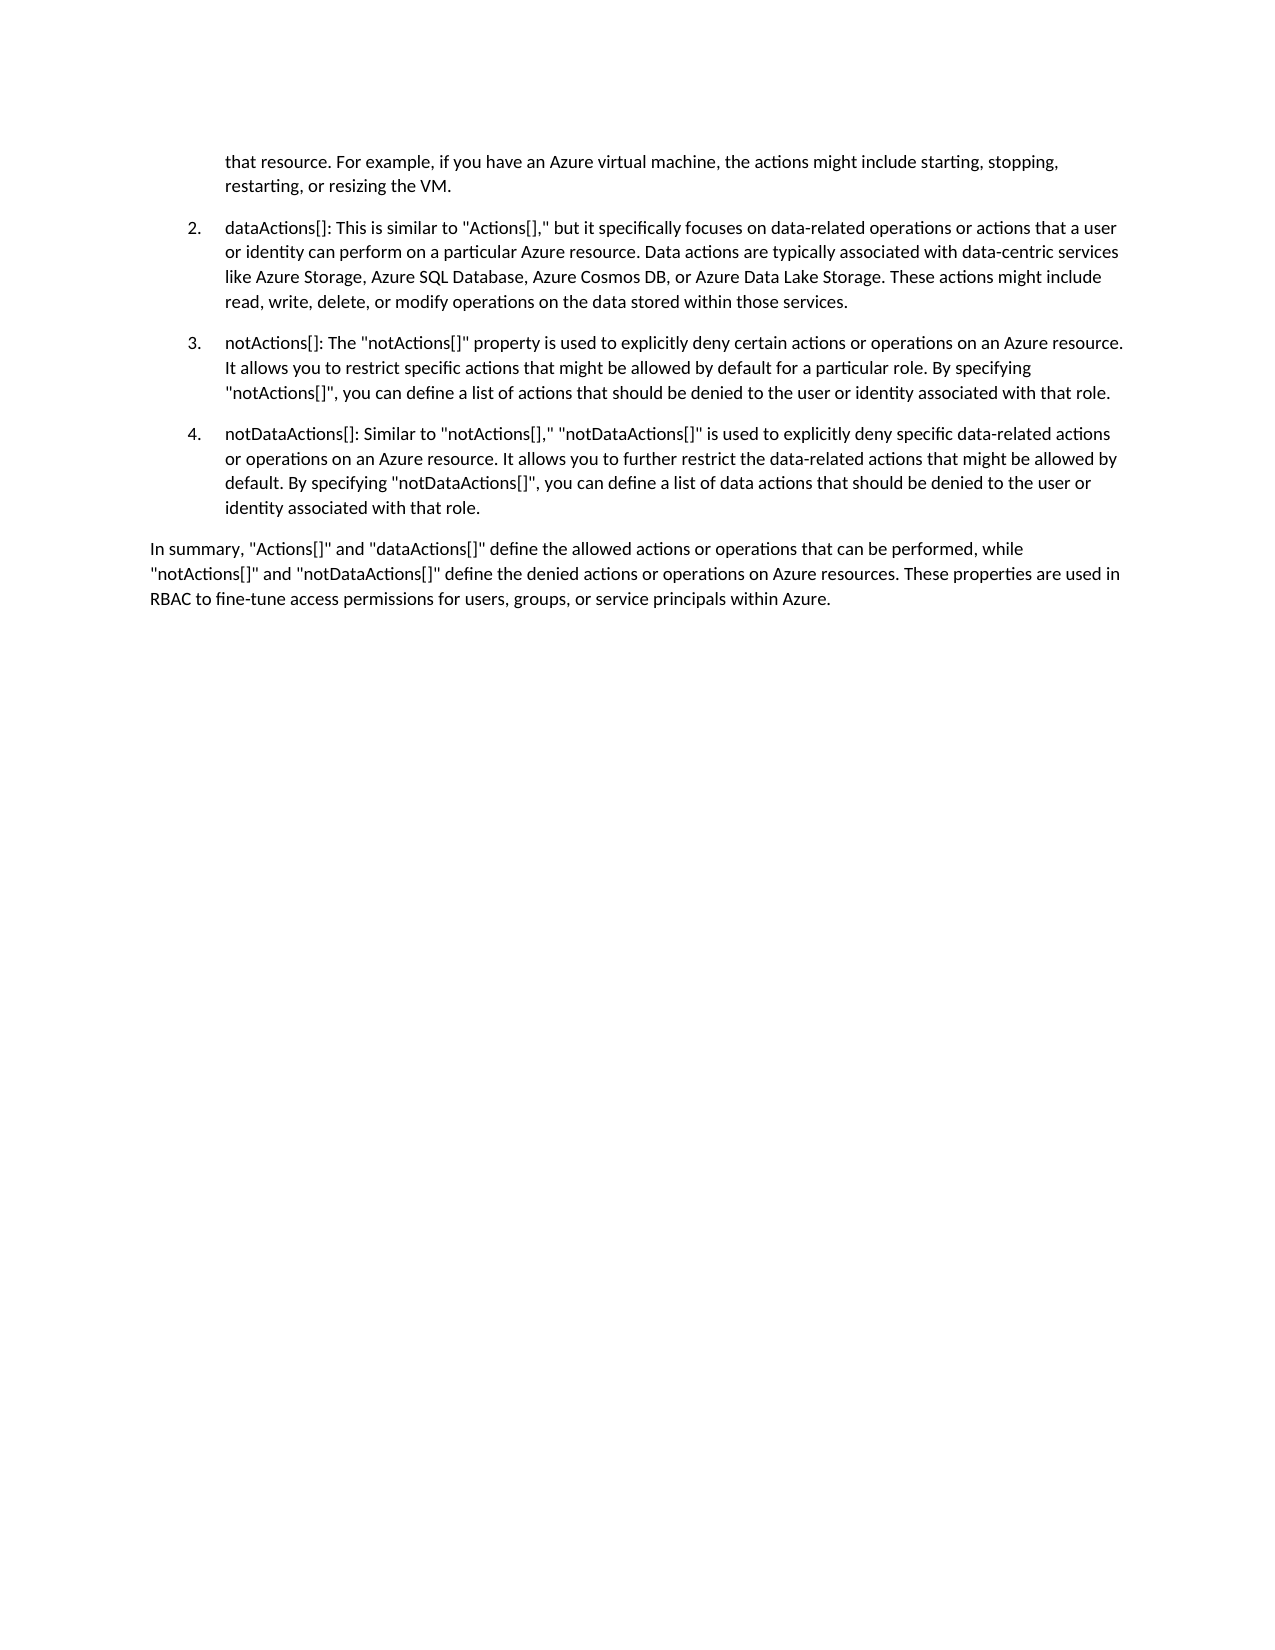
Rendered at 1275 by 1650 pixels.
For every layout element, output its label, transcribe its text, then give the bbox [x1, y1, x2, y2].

list notDataActions[]: Similar to "notActions[]," "notDataActions[]" is used to explicitly deny specific data-related actions or operations on an Azure resource. It allows you to further restrict the data-related actions that might be allowed by default. By specifying "notDataActions[]", you can define a list of data actions that should be denied to the user or identity associated with that role. [187, 422, 1125, 519]
list dataActions[]: This is similar to "Actions[]," but it specifically focuses on data-related operations or actions that a user or identity can perform on a particular Azure resource. Data actions are typically associated with data-centric services like Azure Storage, Azure SQL Database, Azure Cosmos DB, or Azure Data Lake Storage. These actions might include read, write, delete, or modify operations on the data stored within those services. [187, 216, 1125, 313]
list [187, 150, 1125, 198]
list notActions[]: The "notActions[]" property is used to explicitly deny certain actions or operations on an Azure resource. It allows you to restrict specific actions that might be allowed by default for a particular role. By specifying "notActions[]", you can define a list of actions that should be denied to the user or identity associated with that role. [187, 331, 1125, 404]
text In summary, "Actions[]" and "dataActions[]" define the allowed actions or operations that can be performed, while "notActions[]" and "notDataActions[]" define the denied actions or operations on Azure resources. These properties are used in RBAC to fine-tune access permissions for users, groups, or service principals within Azure. [150, 538, 1125, 610]
